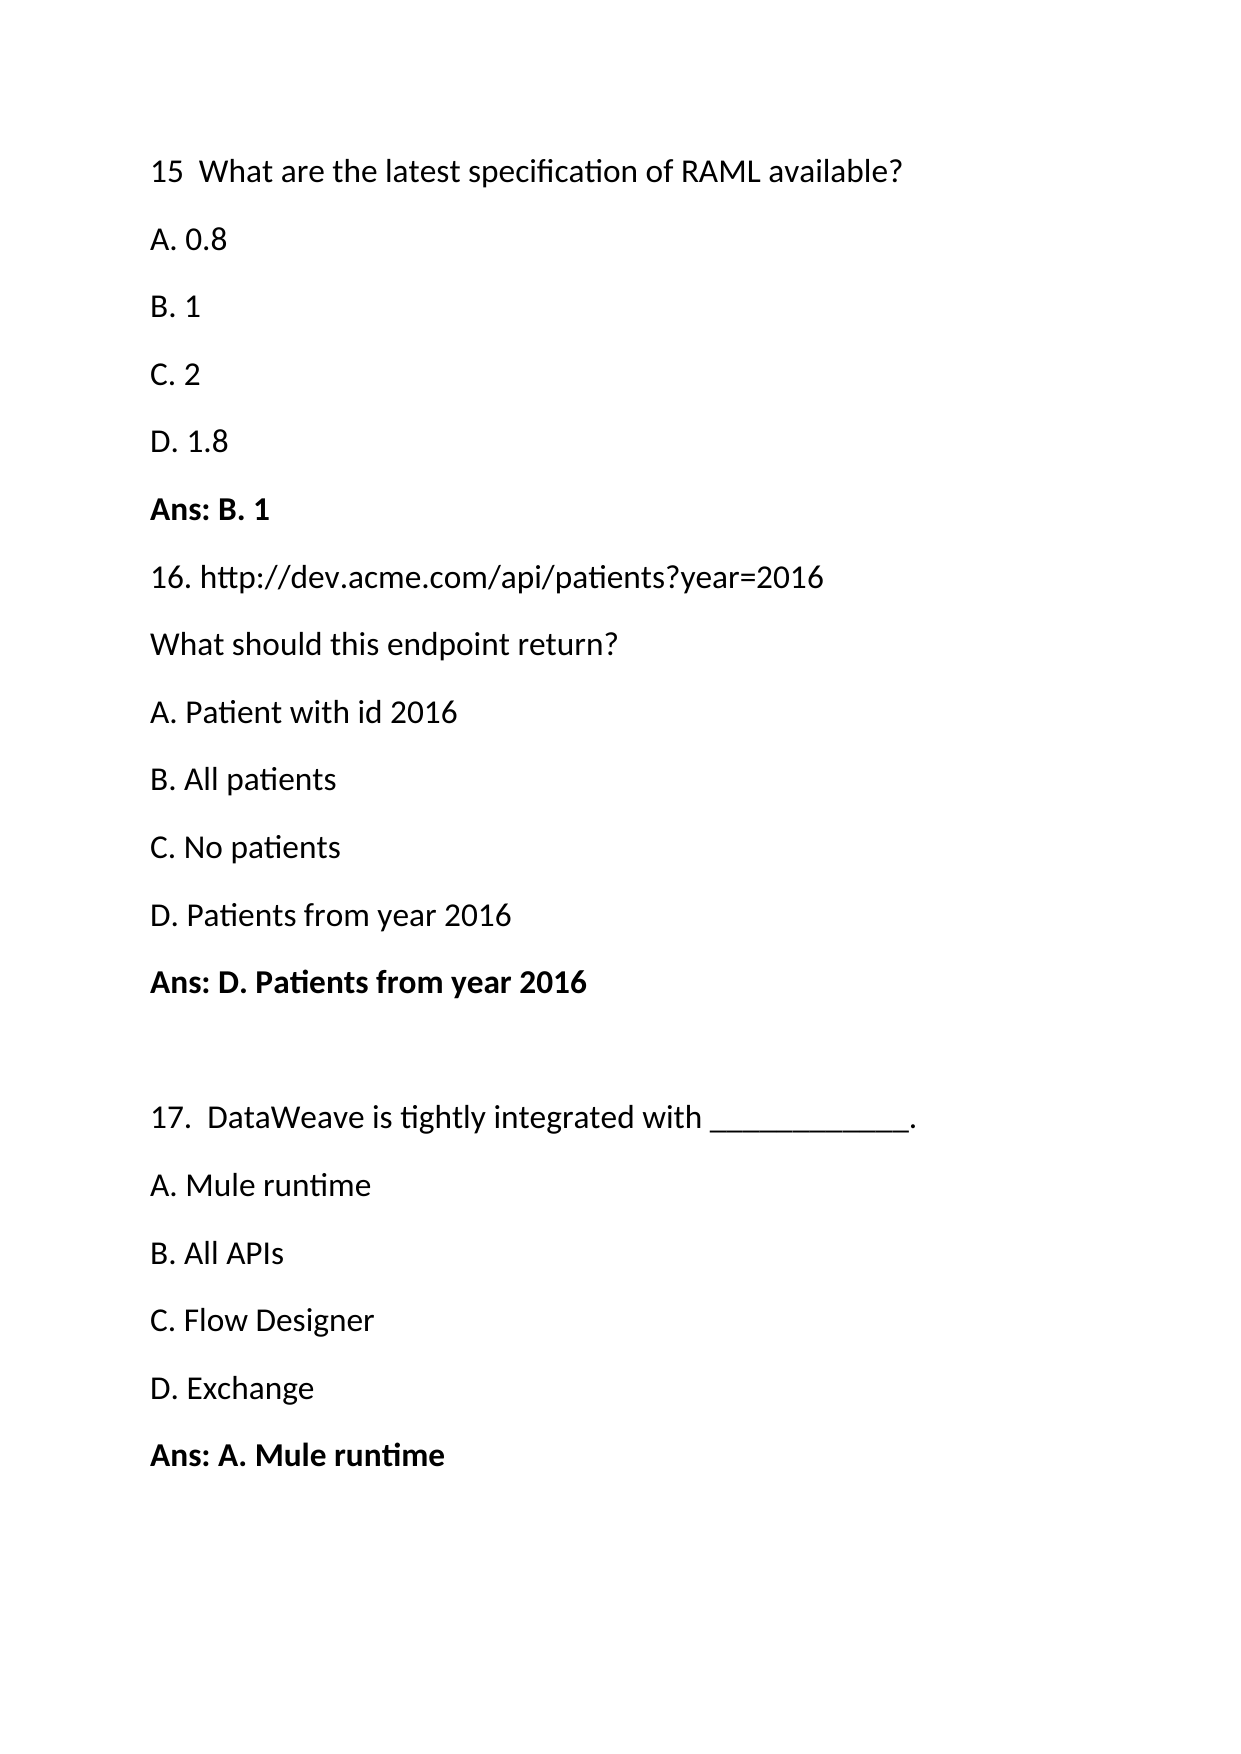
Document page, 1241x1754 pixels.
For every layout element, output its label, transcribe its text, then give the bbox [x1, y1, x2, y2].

text B. All APIs [150, 1232, 1090, 1272]
text B. 1 [150, 285, 1090, 326]
text A. Patient with id 2016 [150, 691, 1090, 732]
text D. 1.8 [150, 420, 1090, 461]
text What should this endpoint return? [150, 623, 1090, 664]
text A. Mule runtime [150, 1164, 1090, 1205]
text Ans: D. Patients from year 2016 [150, 961, 1090, 1002]
text 16. http://dev.acme.com/api/patients?year=2016 [150, 556, 1090, 596]
text Ans: B. 1 [150, 488, 1090, 529]
text 17. DataWeave is tightly integrated with ____________. [150, 1096, 1090, 1137]
text B. All patients [150, 758, 1090, 799]
text 15 What are the latest specification of RAML available? [150, 150, 1090, 191]
text D. Exchange [150, 1367, 1090, 1408]
text A. 0.8 [150, 218, 1090, 258]
text C. 2 [150, 353, 1090, 393]
text D. Patients from year 2016 [150, 894, 1090, 934]
text C. No patients [150, 826, 1090, 867]
text C. Flow Designer [150, 1299, 1090, 1340]
text Ans: A. Mule runtime [150, 1434, 1090, 1475]
